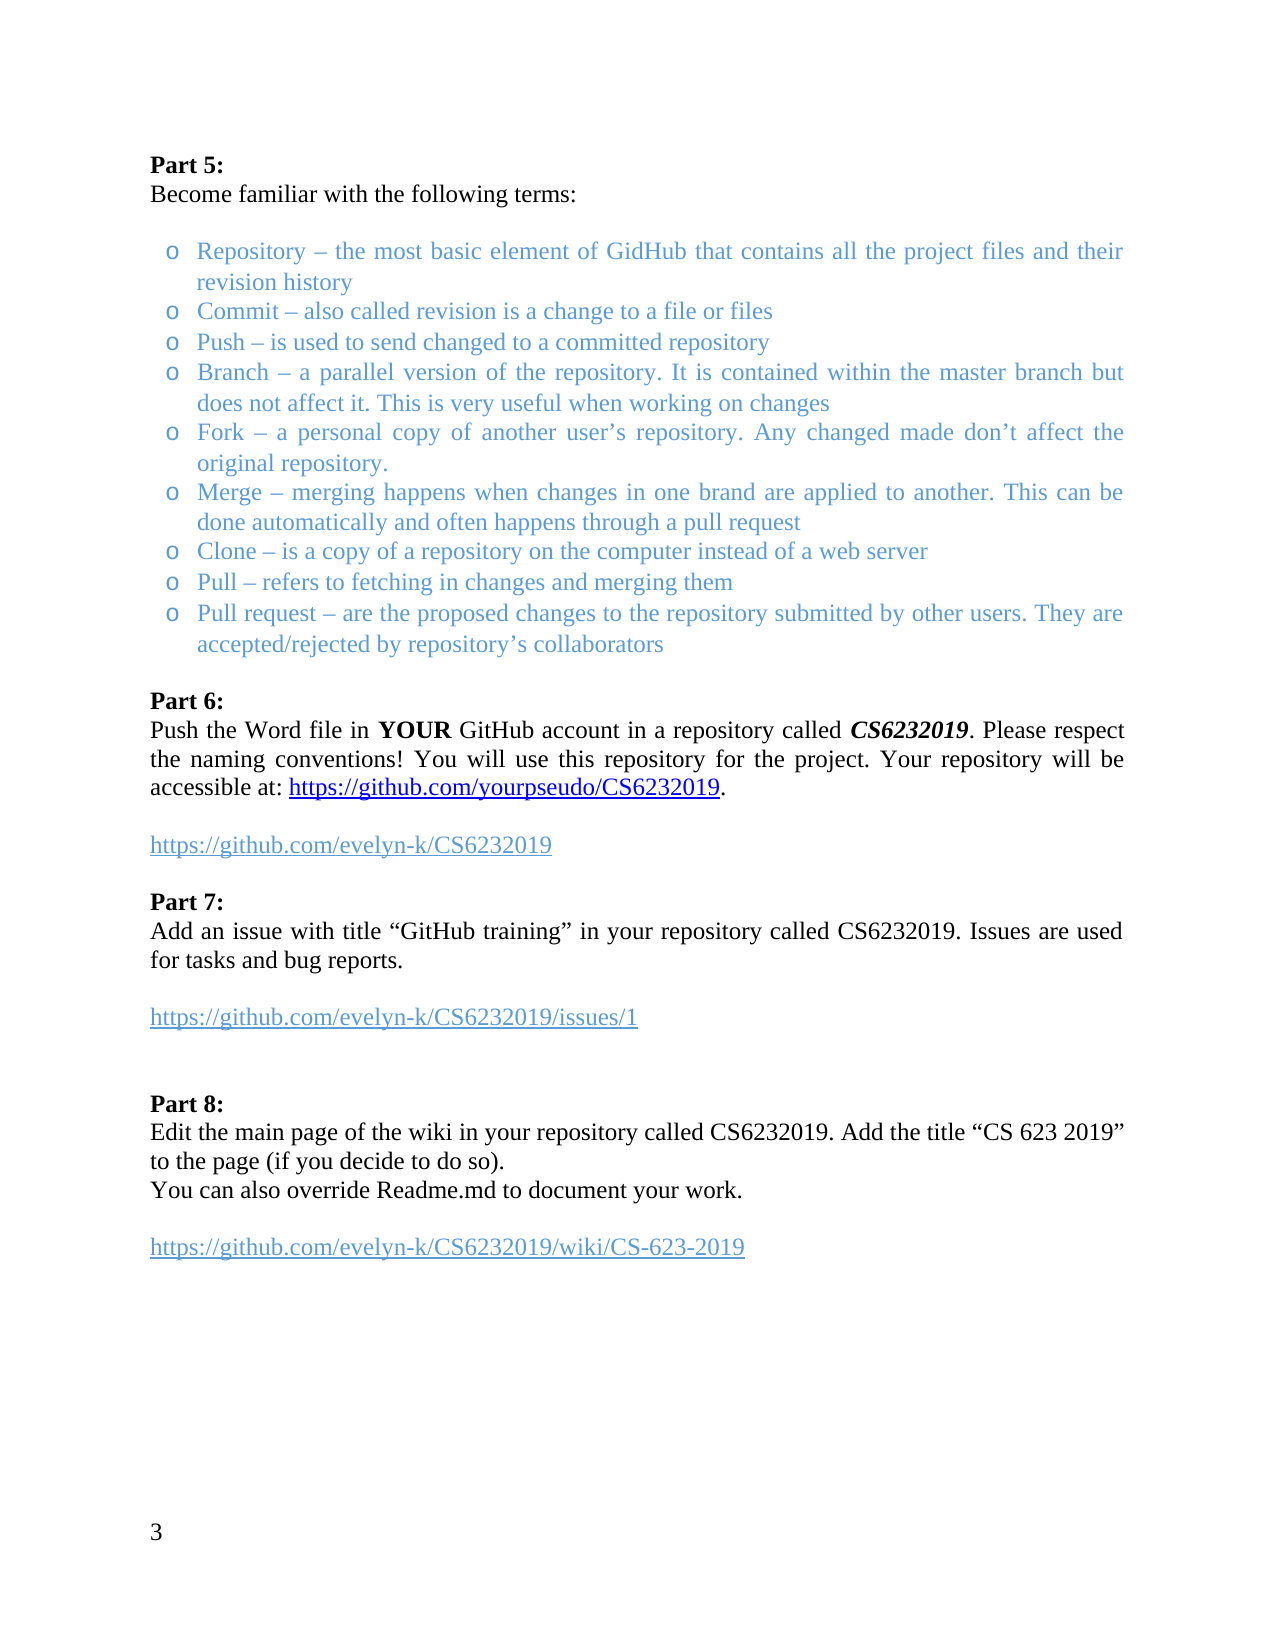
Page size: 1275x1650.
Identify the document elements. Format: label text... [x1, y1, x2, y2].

text https://github.com/evelyn-k/CS6232019/wiki/CS-623-2019 [150, 1232, 1125, 1261]
text You can also override Readme.md to document your work. [150, 1175, 1125, 1204]
text https://github.com/evelyn-k/CS6232019 [150, 830, 1125, 859]
list Fork – a personal copy of another user’s repository. Any changed made don’t affect the original repository. [165, 417, 1125, 477]
list Pull – refers to fetching in changes and merging them [165, 567, 1125, 598]
text Part 7: [150, 887, 1125, 916]
text Add an issue with title “GitHub training” in your repository called CS6232019. Issues are used for tasks and bug reports. [150, 916, 1125, 974]
text https://github.com/evelyn-k/CS6232019/issues/1 [150, 1002, 1125, 1031]
text Part 8: [150, 1089, 1125, 1117]
list Branch – a parallel version of the repository. It is contained within the master branch but does not affect it. This is very useful when working on changes [165, 357, 1125, 417]
text Become familiar with the following terms: [150, 179, 1125, 207]
text Edit the main page of the wiki in your repository called CS6232019. Add the title “CS 623 2019” to the page (if you decide to do so). [150, 1117, 1125, 1175]
list Merge – merging happens when changes in one brand are applied to another. This can be done automatically and often happens through a pull request [165, 477, 1125, 536]
list Pull request – are the proposed changes to the repository submitted by other users. They are accepted/rejected by repository’s collaborators [165, 598, 1125, 657]
list Repository – the most basic element of GidHub that contains all the project files and their revision history [165, 236, 1125, 296]
text Push the Word file in YOUR GitHub account in a repository called CS6232019. Please respect the naming conventions! You will use this repository for the project. Your repository will be accessible at: https://github.com/yourpseudo/CS6232019. [150, 715, 1125, 801]
text Part 6: [150, 686, 1125, 715]
list Push – is used to send changed to a committed repository [165, 327, 1125, 357]
text Part 5: [150, 150, 1125, 179]
list Clone – is a copy of a repository on the computer instead of a web server [165, 536, 1125, 567]
list Commit – also called revision is a change to a file or files [165, 296, 1125, 327]
